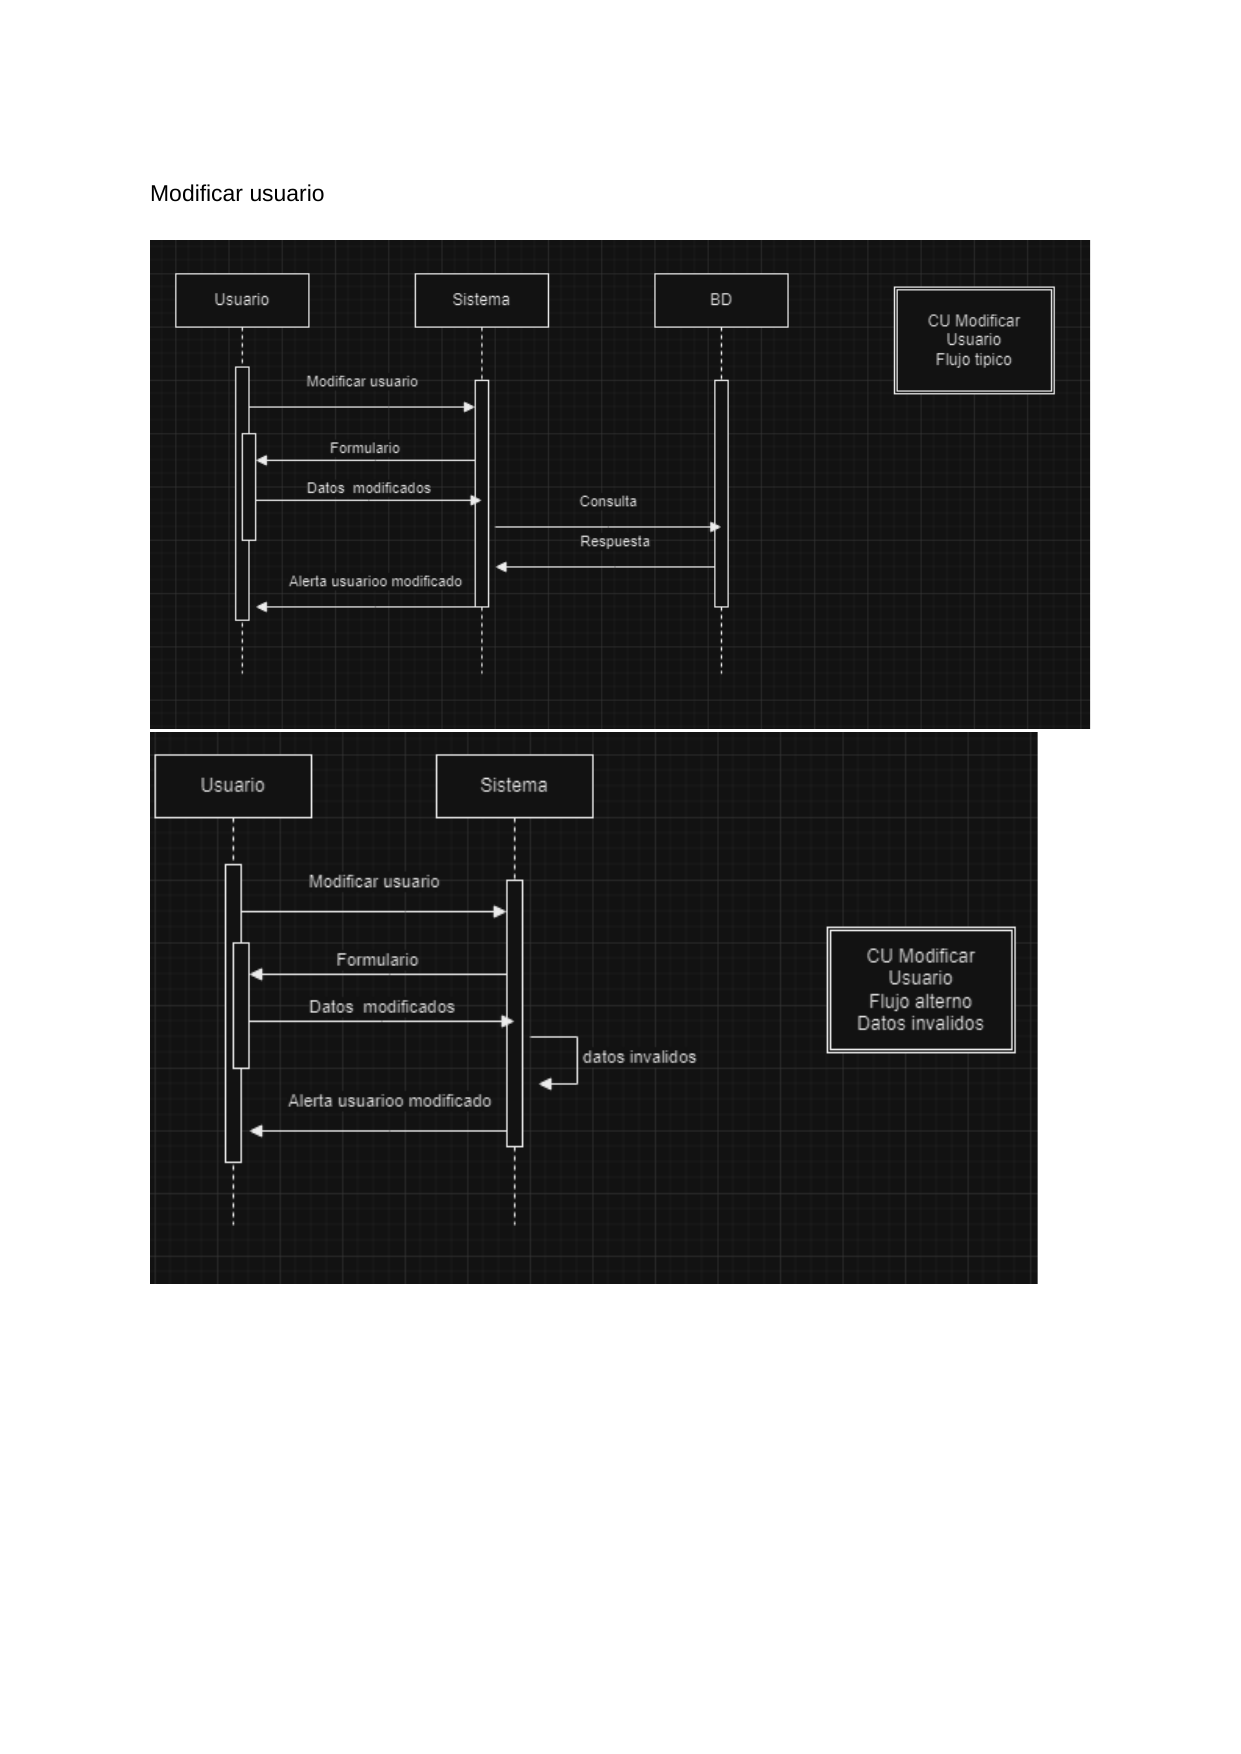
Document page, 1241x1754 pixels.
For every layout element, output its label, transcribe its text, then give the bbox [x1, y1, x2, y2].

picture [150, 732, 1038, 1284]
text Modificar usuario [150, 180, 1090, 207]
picture [150, 240, 1091, 729]
